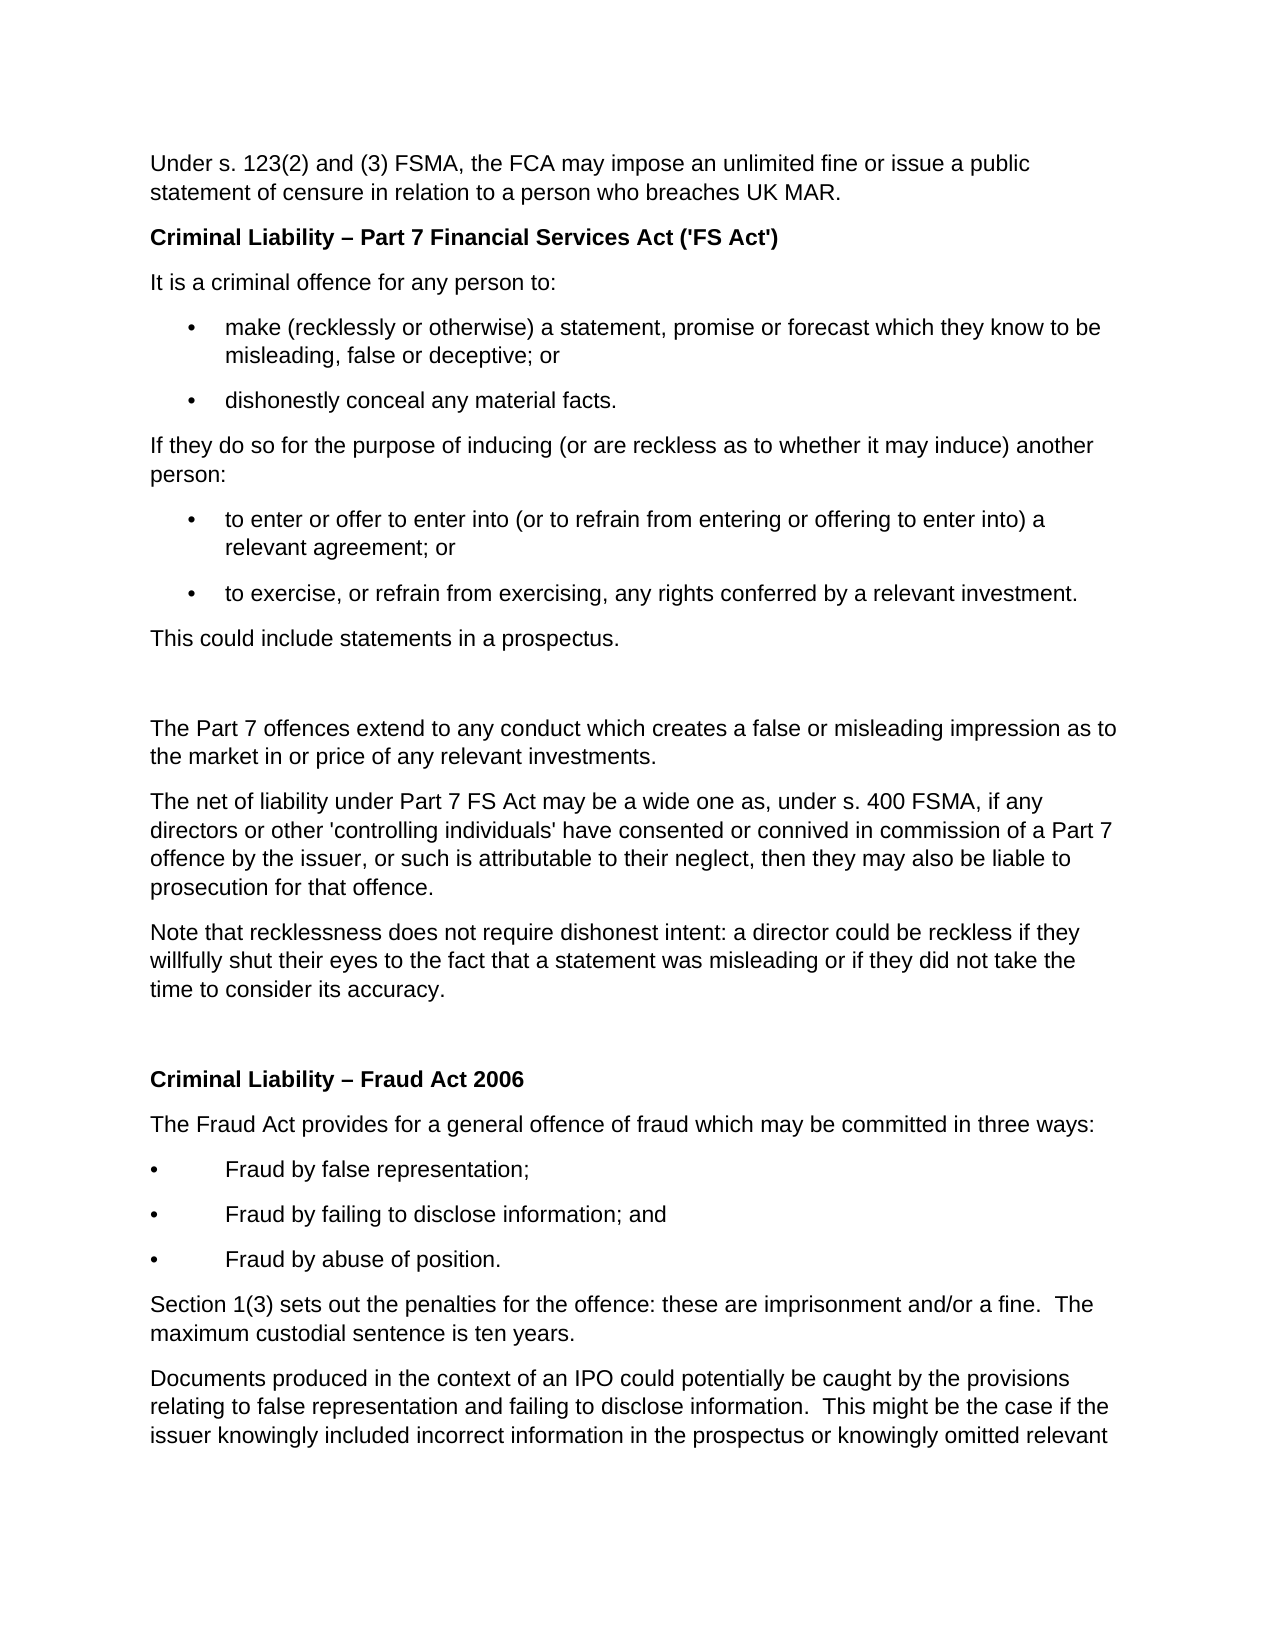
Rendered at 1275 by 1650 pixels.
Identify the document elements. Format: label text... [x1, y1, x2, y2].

list dishonestly conceal any material facts. [187, 387, 1125, 414]
text Note that recklessness does not require dishonest intent: a director could be reckless if they willfully shut their eyes to the fact that a statement was misleading or if they did not take the time to consider its accuracy. [150, 919, 1125, 1002]
text Under s. 123(2) and (3) FSMA, the FCA may impose an unlimited fine or issue a public statement of censure in relation to a person who breaches UK MAR. [150, 150, 1125, 205]
text It is a criminal offence for any person to: [150, 269, 1125, 295]
text • Fraud by abuse of position. [150, 1246, 1125, 1273]
text Criminal Liability – Part 7 Financial Services Act ('FS Act') [150, 223, 1125, 250]
list to enter or offer to enter into (or to refrain from entering or offering to enter into) a relevant agreement; or [187, 506, 1125, 561]
text The Fraud Act provides for a general offence of fraud which may be committed in three ways: [150, 1111, 1125, 1137]
text Section 1(3) sets out the penalties for the offence: these are imprisonment and/or a fine. The maximum custodial sentence is ten years. [150, 1291, 1125, 1346]
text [150, 1365, 1125, 1448]
text The Part 7 offences extend to any conduct which creates a false or misleading impression as to the market in or price of any relevant investments. [150, 715, 1125, 769]
text • Fraud by failing to disclose information; and [150, 1201, 1125, 1227]
text If they do so for the purpose of inducing (or are reckless as to whether it may induce) another person: [150, 432, 1125, 487]
text • Fraud by false representation; [150, 1156, 1125, 1182]
text Criminal Liability – Fraud Act 2006 [150, 1066, 1125, 1092]
list make (recklessly or otherwise) a statement, promise or forecast which they know to be misleading, false or deceptive; or [187, 314, 1125, 368]
text This could include statements in a prospectus. [150, 624, 1125, 651]
text The net of liability under Part 7 FS Act may be a wide one as, under s. 400 FSMA, if any directors or other 'controlling individuals' have consented or connived in commission of a Part 7 offence by the issuer, or such is attributable to their neglect, then they may also be liable to prosecution for that offence. [150, 788, 1125, 900]
list to exercise, or refrain from exercising, any rights conferred by a relevant investment. [187, 579, 1125, 606]
